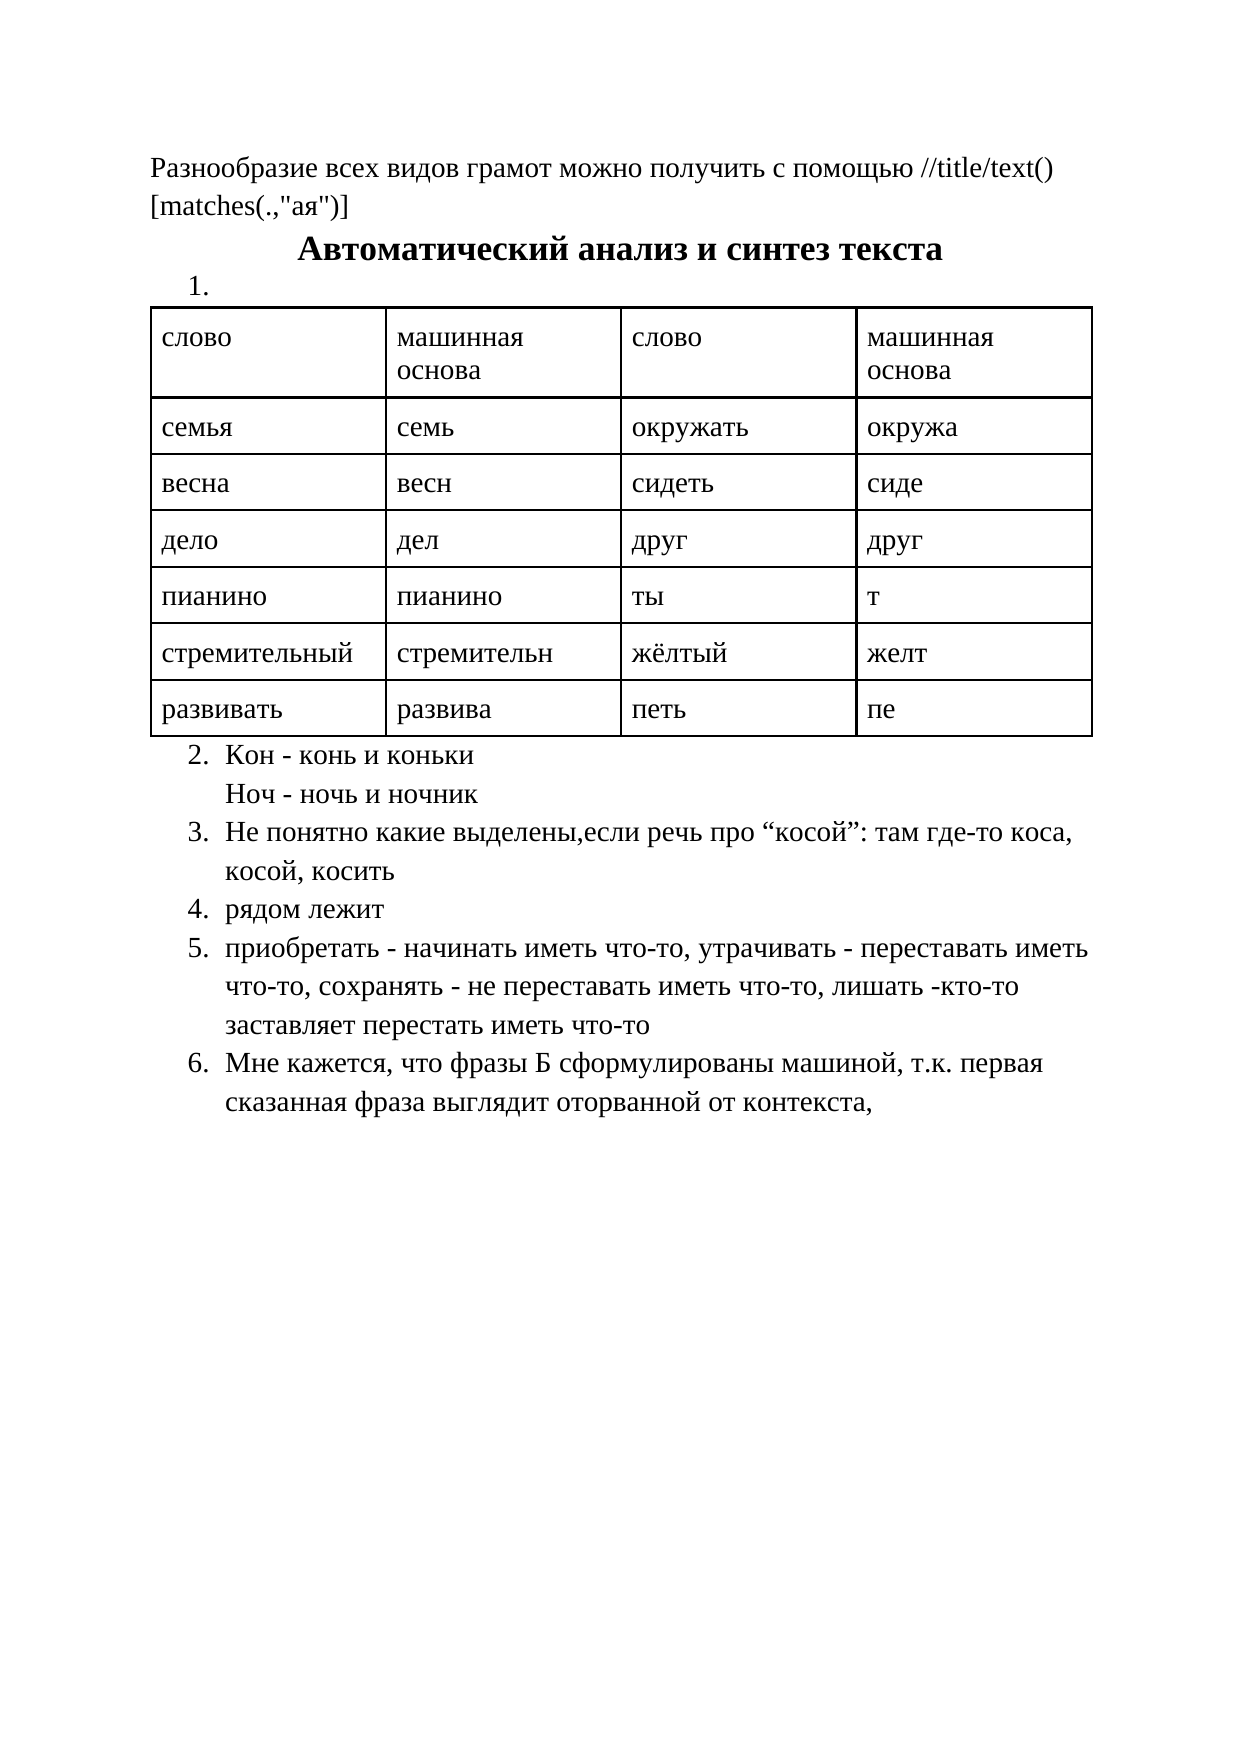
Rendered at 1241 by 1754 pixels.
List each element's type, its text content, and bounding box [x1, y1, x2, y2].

text Разнообразие всех видов грамот можно получить с помощью //title/text()[matches(.,"ая")] [150, 150, 1090, 222]
list Мне кажется, что фразы Б сформулированы машиной, т.к. первая сказанная фраза выглядит оторванной от контекста, [187, 1046, 1090, 1118]
table_cell развива [387, 681, 620, 735]
list рядом лежит [187, 891, 1090, 925]
table_cell дел [387, 511, 620, 566]
table_cell пианино [387, 568, 620, 622]
table_cell семья [152, 399, 385, 453]
table_cell друг [858, 511, 1091, 566]
table_cell семь [387, 399, 620, 453]
table_cell ты [622, 568, 855, 622]
table_header слово [152, 309, 385, 396]
table_cell жёлтый [622, 624, 855, 679]
table_cell весна [152, 455, 385, 509]
table_cell сидеть [622, 455, 855, 509]
list приобретать - начинать иметь что-то, утрачивать - переставать иметь что-то, сохранять - не переставать иметь что-то, лишать -кто-то заставляет перестать иметь что-то [187, 930, 1090, 1041]
table_cell пианино [152, 568, 385, 622]
table_cell сиде [858, 455, 1091, 509]
list Не понятно какие выделены,если речь про “косой”: там где-то коса, косой, косить [187, 814, 1090, 886]
table_cell желт [858, 624, 1091, 679]
table_cell друг [622, 511, 855, 566]
table_cell стремительн [387, 624, 620, 679]
table_header машинная основа [387, 309, 620, 396]
table_cell весн [387, 455, 620, 509]
table_cell дело [152, 511, 385, 566]
list Кон - конь и коньки [187, 737, 1090, 771]
table_header слово [622, 309, 855, 396]
text Ноч - ночь и ночник [225, 776, 1090, 809]
table_cell петь [622, 681, 855, 735]
table_cell окружа [858, 399, 1091, 453]
table_cell стремительный [152, 624, 385, 679]
table_header машинная основа [858, 309, 1091, 396]
table_cell развивать [152, 681, 385, 735]
subtitle Автоматический анализ и синтез текста [150, 227, 1090, 268]
table_cell т [858, 568, 1091, 622]
table_cell окружать [622, 399, 855, 453]
table_cell пе [858, 681, 1091, 735]
